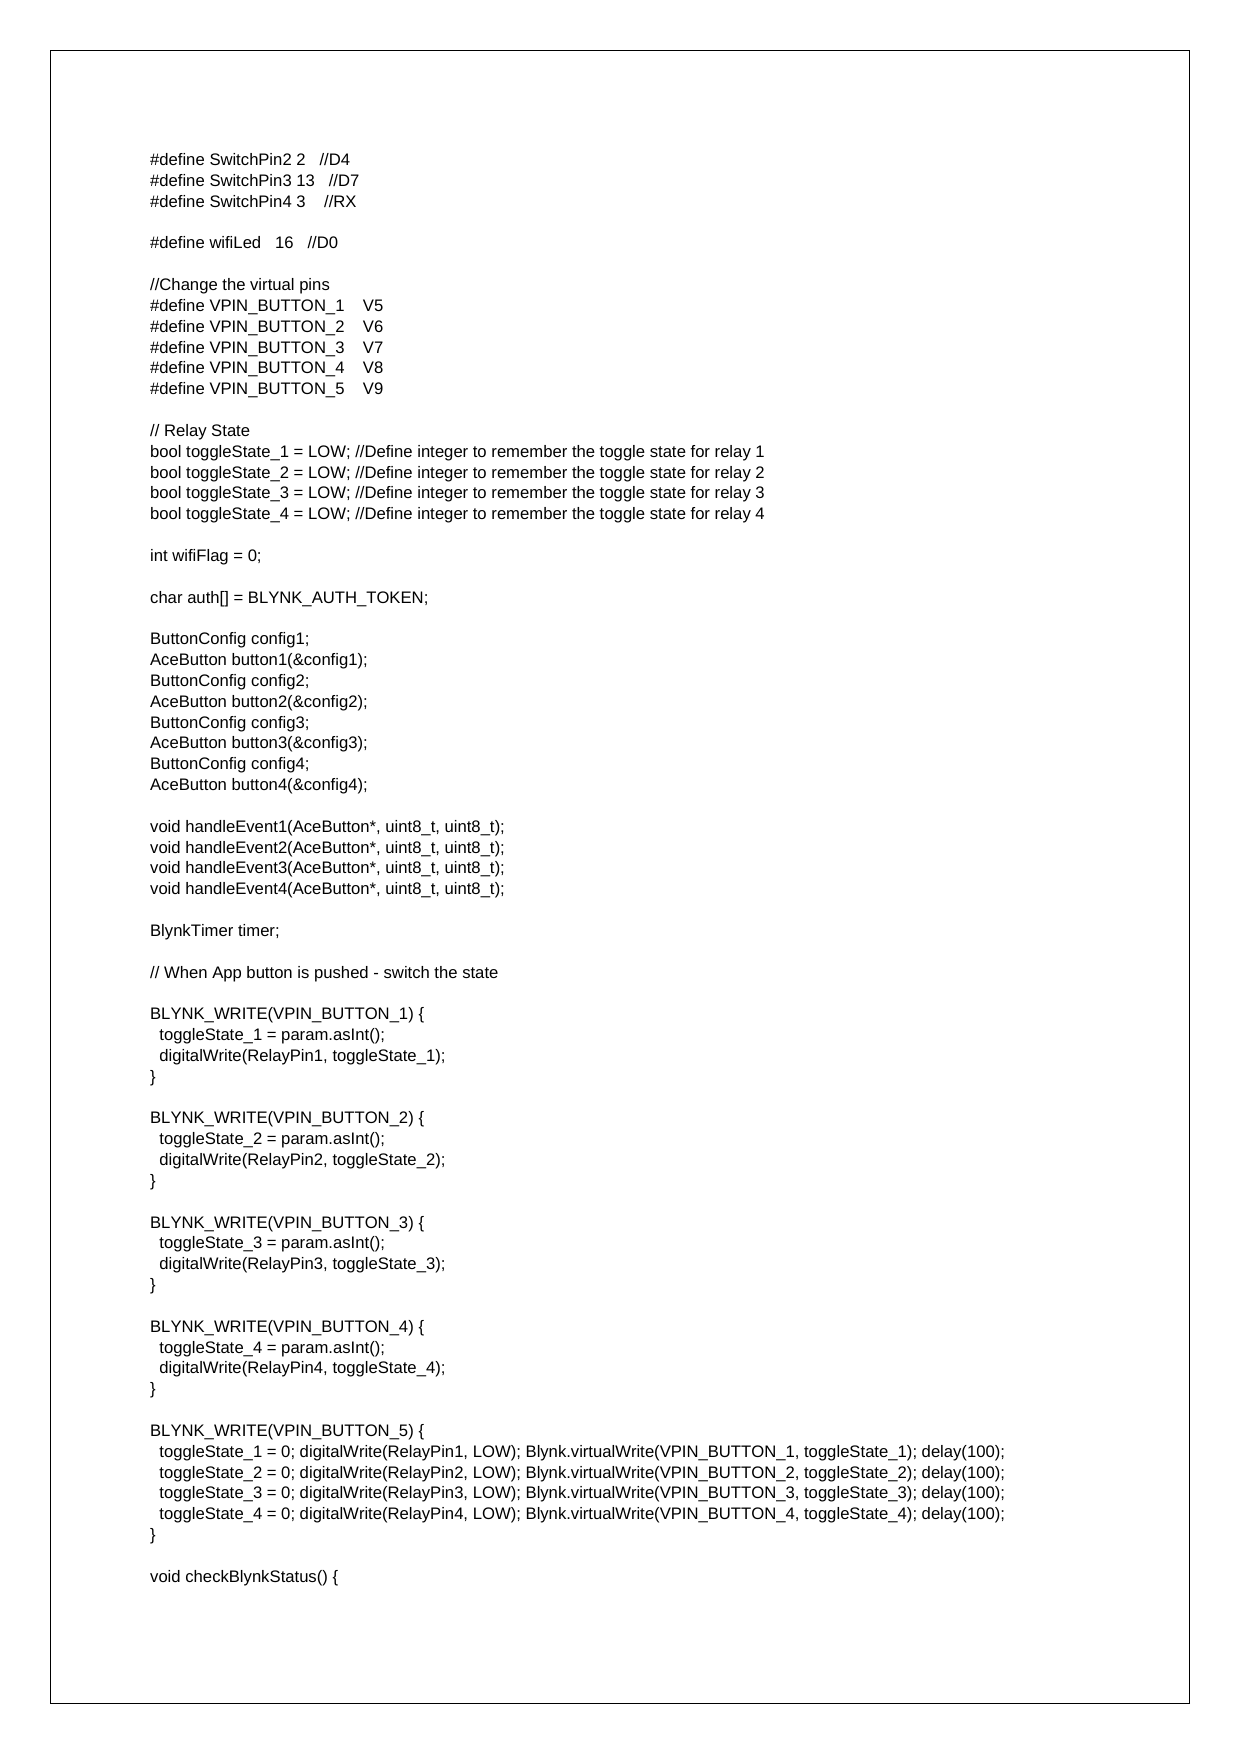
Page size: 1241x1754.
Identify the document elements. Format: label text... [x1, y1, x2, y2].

text } [150, 1525, 1090, 1544]
text AceButton button1(&config1); [150, 650, 1090, 669]
text toggleState_2 = 0; digitalWrite(RelayPin2, LOW); Blynk.virtualWrite(VPIN_BUTTON_2, toggleState_2); delay(100); [150, 1462, 1090, 1482]
text bool toggleState_4 = LOW; //Define integer to remember the toggle state for relay 4 [150, 504, 1090, 523]
text BLYNK_WRITE(VPIN_BUTTON_4) { [150, 1317, 1090, 1336]
text #define VPIN_BUTTON_5 V9 [150, 379, 1090, 398]
text toggleState_4 = 0; digitalWrite(RelayPin4, LOW); Blynk.virtualWrite(VPIN_BUTTON_4, toggleState_4); delay(100); [150, 1504, 1090, 1523]
text toggleState_2 = param.asInt(); [150, 1129, 1090, 1148]
text bool toggleState_3 = LOW; //Define integer to remember the toggle state for relay 3 [150, 483, 1090, 502]
text digitalWrite(RelayPin3, toggleState_3); [150, 1254, 1090, 1273]
text void handleEvent2(AceButton*, uint8_t, uint8_t); [150, 837, 1090, 857]
text void checkBlynkStatus() { [150, 1567, 1090, 1586]
text int wifiFlag = 0; [150, 546, 1090, 565]
text BLYNK_WRITE(VPIN_BUTTON_1) { [150, 1004, 1090, 1023]
text // When App button is pushed - switch the state [150, 962, 1090, 982]
text bool toggleState_1 = LOW; //Define integer to remember the toggle state for relay 1 [150, 442, 1090, 461]
text #define SwitchPin2 2 //D4 [150, 150, 1090, 169]
text BLYNK_WRITE(VPIN_BUTTON_5) { [150, 1421, 1090, 1440]
text bool toggleState_2 = LOW; //Define integer to remember the toggle state for relay 2 [150, 462, 1090, 482]
text toggleState_4 = param.asInt(); [150, 1337, 1090, 1357]
text toggleState_1 = 0; digitalWrite(RelayPin1, LOW); Blynk.virtualWrite(VPIN_BUTTON_1, toggleState_1); delay(100); [150, 1442, 1090, 1461]
text digitalWrite(RelayPin1, toggleState_1); [150, 1046, 1090, 1065]
text } [150, 1171, 1090, 1190]
text toggleState_1 = param.asInt(); [150, 1025, 1090, 1044]
text digitalWrite(RelayPin4, toggleState_4); [150, 1358, 1090, 1377]
text #define VPIN_BUTTON_4 V8 [150, 358, 1090, 377]
text } [150, 1379, 1090, 1398]
text void handleEvent3(AceButton*, uint8_t, uint8_t); [150, 858, 1090, 877]
text } [150, 1275, 1090, 1294]
text #define SwitchPin4 3 //RX [150, 192, 1090, 211]
text void handleEvent4(AceButton*, uint8_t, uint8_t); [150, 879, 1090, 898]
text } [150, 1067, 1090, 1086]
text //Change the virtual pins [150, 275, 1090, 294]
text AceButton button2(&config2); [150, 692, 1090, 711]
text BLYNK_WRITE(VPIN_BUTTON_2) { [150, 1108, 1090, 1127]
text #define VPIN_BUTTON_1 V5 [150, 296, 1090, 315]
text toggleState_3 = 0; digitalWrite(RelayPin3, LOW); Blynk.virtualWrite(VPIN_BUTTON_3, toggleState_3); delay(100); [150, 1483, 1090, 1502]
text AceButton button3(&config3); [150, 733, 1090, 752]
text #define VPIN_BUTTON_3 V7 [150, 337, 1090, 357]
text // Relay State [150, 421, 1090, 440]
text ButtonConfig config4; [150, 754, 1090, 773]
text digitalWrite(RelayPin2, toggleState_2); [150, 1150, 1090, 1169]
text void handleEvent1(AceButton*, uint8_t, uint8_t); [150, 817, 1090, 836]
text ButtonConfig config2; [150, 671, 1090, 690]
text BlynkTimer timer; [150, 921, 1090, 940]
text BLYNK_WRITE(VPIN_BUTTON_3) { [150, 1212, 1090, 1232]
text char auth[] = BLYNK_AUTH_TOKEN; [150, 587, 1090, 607]
text #define wifiLed 16 //D0 [150, 233, 1090, 252]
text #define VPIN_BUTTON_2 V6 [150, 317, 1090, 336]
text ButtonConfig config1; [150, 629, 1090, 648]
text toggleState_3 = param.asInt(); [150, 1233, 1090, 1252]
text ButtonConfig config3; [150, 712, 1090, 732]
text #define SwitchPin3 13 //D7 [150, 171, 1090, 190]
text AceButton button4(&config4); [150, 775, 1090, 794]
